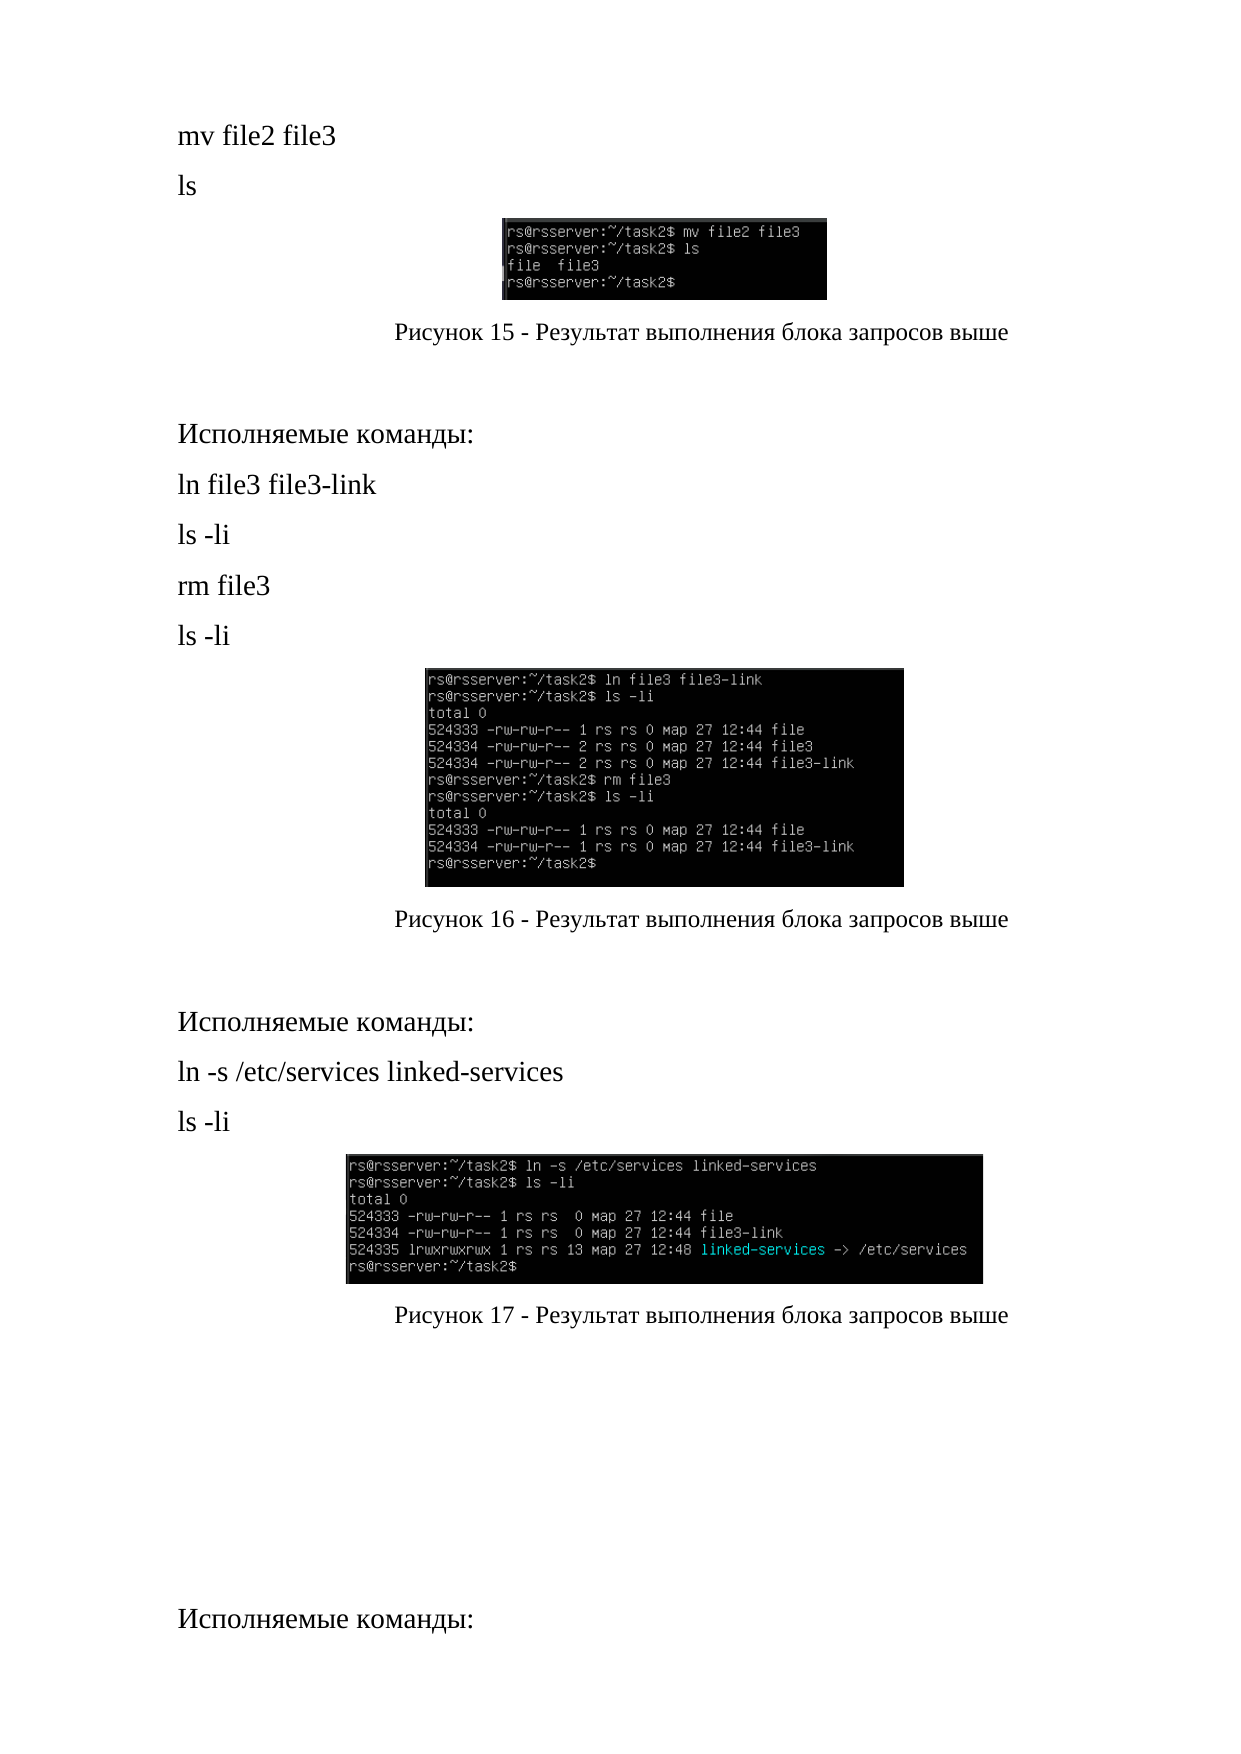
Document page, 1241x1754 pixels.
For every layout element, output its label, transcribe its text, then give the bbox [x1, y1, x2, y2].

text ls -li [177, 1104, 1152, 1138]
text rm file3 [177, 568, 1152, 601]
picture [425, 668, 904, 887]
picture [345, 1154, 984, 1284]
text ln -s /etc/services linked-services [177, 1054, 1152, 1087]
text Рисунок 17 - Результат выполнения блока запросов выше [177, 1301, 1152, 1329]
picture [502, 218, 827, 300]
text Исполняемые команды: [177, 1004, 1152, 1037]
text Рисунок 15 - Результат выполнения блока запросов выше [177, 317, 1152, 346]
text Исполняемые команды: [177, 417, 1152, 450]
text mv file2 file3 [177, 118, 1152, 152]
text ls [177, 168, 1152, 202]
text Рисунок 16 - Результат выполнения блока запросов выше [177, 904, 1152, 932]
text ls -li [177, 517, 1152, 551]
text ls -li [177, 618, 1152, 651]
text Исполняемые команды: [177, 1602, 1152, 1635]
text ln file3 file3-link [177, 467, 1152, 501]
